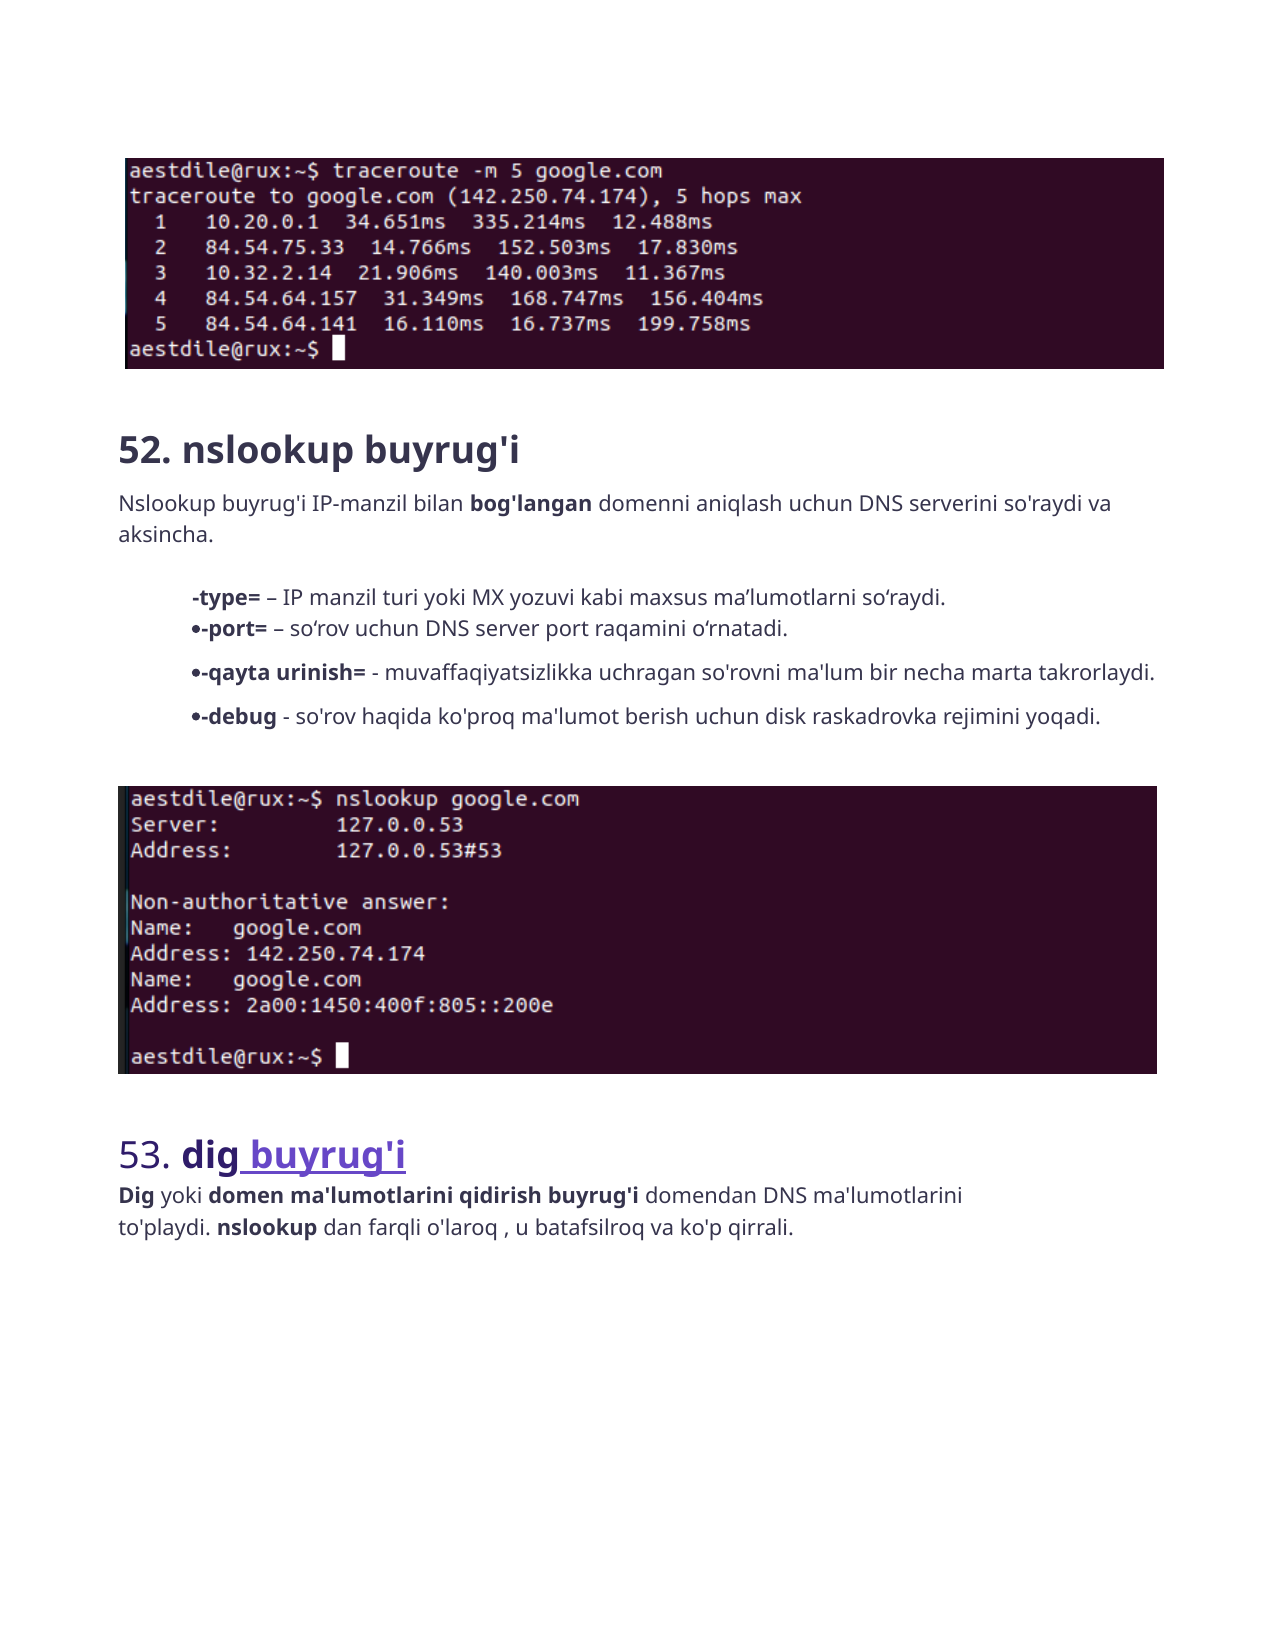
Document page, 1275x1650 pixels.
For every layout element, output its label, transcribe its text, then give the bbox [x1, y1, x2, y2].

subtitle 52. nslookup buyrug'i [118, 423, 1157, 474]
text Nslookup buyrug'i IP-manzil bilan bog'langan domenni aniqlash uchun DNS serverini so'raydi va aksincha. [118, 487, 1157, 549]
list -debug - so'rov haqida ko'proq ma'lumot berish uchun disk raskadrovka rejimini yoqadi. [192, 699, 1157, 731]
list -port= – so‘rov uchun DNS server port raqamini o‘rnatadi. [192, 612, 1157, 643]
text Dig yoki domen ma'lumotlarini qidirish buyrug'i domendan DNS ma'lumotlarini to'playdi. nslookup dan farqli o'laroq , u batafsilroq va ko'p qirrali. [118, 1179, 1157, 1242]
picture [118, 786, 1157, 1074]
list -qayta urinish= - muvaffaqiyatsizlikka uchragan so'rovni ma'lum bir necha marta takrorlaydi. [192, 656, 1157, 687]
picture [125, 158, 1164, 369]
text -type= – IP manzil turi yoki MX yozuvi kabi maxsus ma’lumotlarni so‘raydi. [118, 581, 1157, 612]
subtitle 53. dig buyrug'i [118, 1128, 1157, 1179]
